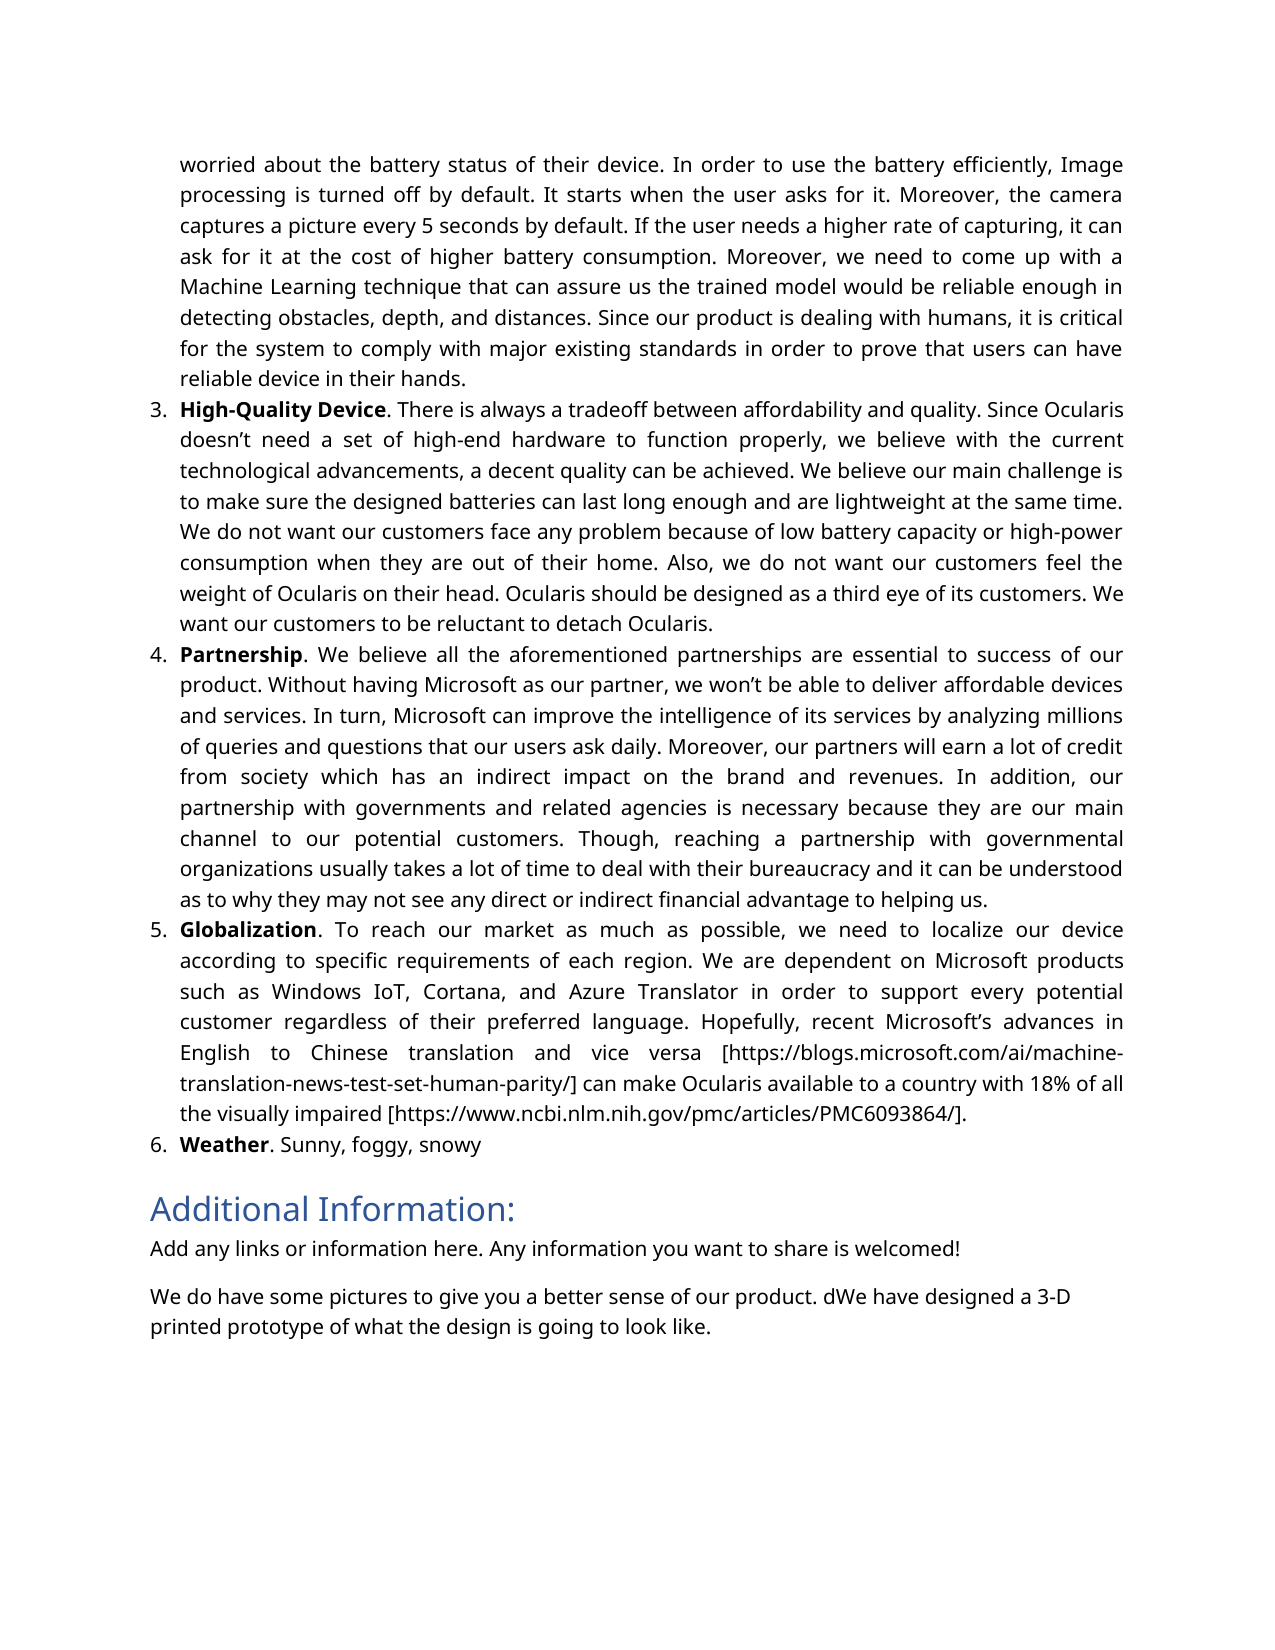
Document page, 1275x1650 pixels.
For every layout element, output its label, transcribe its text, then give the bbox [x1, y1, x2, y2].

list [150, 150, 1125, 393]
text Add any links or information here. Any information you want to share is welcomed! [150, 1234, 1125, 1263]
list Globalization. To reach our market as much as possible, we need to localize our device according to specific requirements of each region. We are dependent on Microsoft products such as Windows IoT, Cortana, and Azure Translator in order to support every potential customer regardless of their preferred language. Hopefully, recent Microsoft’s advances in English to Chinese translation and vice versa [https://blogs.microsoft.com/ai/machine-translation-news-test-set-human-parity/] can make Ocularis available to a country with 18% of all the visually impaired [https://www.ncbi.nlm.nih.gov/pmc/articles/PMC6093864/]. [150, 916, 1125, 1128]
text We do have some pictures to give you a better sense of our product. dWe have designed a 3-D printed prototype of what the design is going to look like. [150, 1282, 1125, 1341]
list Partnership. We believe all the aforementioned partnerships are essential to success of our product. Without having Microsoft as our partner, we won’t be able to deliver affordable devices and services. In turn, Microsoft can improve the intelligence of its services by analyzing millions of queries and questions that our users ask daily. Moreover, our partners will earn a lot of credit from society which has an indirect impact on the brand and revenues. In addition, our partnership with governments and related agencies is necessary because they are our main channel to our potential customers. Though, reaching a partnership with governmental organizations usually takes a lot of time to deal with their bureaucracy and it can be understood as to why they may not see any direct or indirect financial advantage to helping us. [150, 640, 1125, 913]
list Weather. Sunny, foggy, snowy [150, 1130, 1125, 1158]
subtitle Additional Information: [150, 1186, 1125, 1231]
list High-Quality Device. There is always a tradeoff between affordability and quality. Since Ocularis doesn’t need a set of high-end hardware to function properly, we believe with the current technological advancements, a decent quality can be achieved. We believe our main challenge is to make sure the designed batteries can last long enough and are lightweight at the same time. We do not want our customers face any problem because of low battery capacity or high-power consumption when they are out of their home. Also, we do not want our customers feel the weight of Ocularis on their head. Ocularis should be designed as a third eye of its customers. We want our customers to be reluctant to detach Ocularis. [150, 395, 1125, 638]
